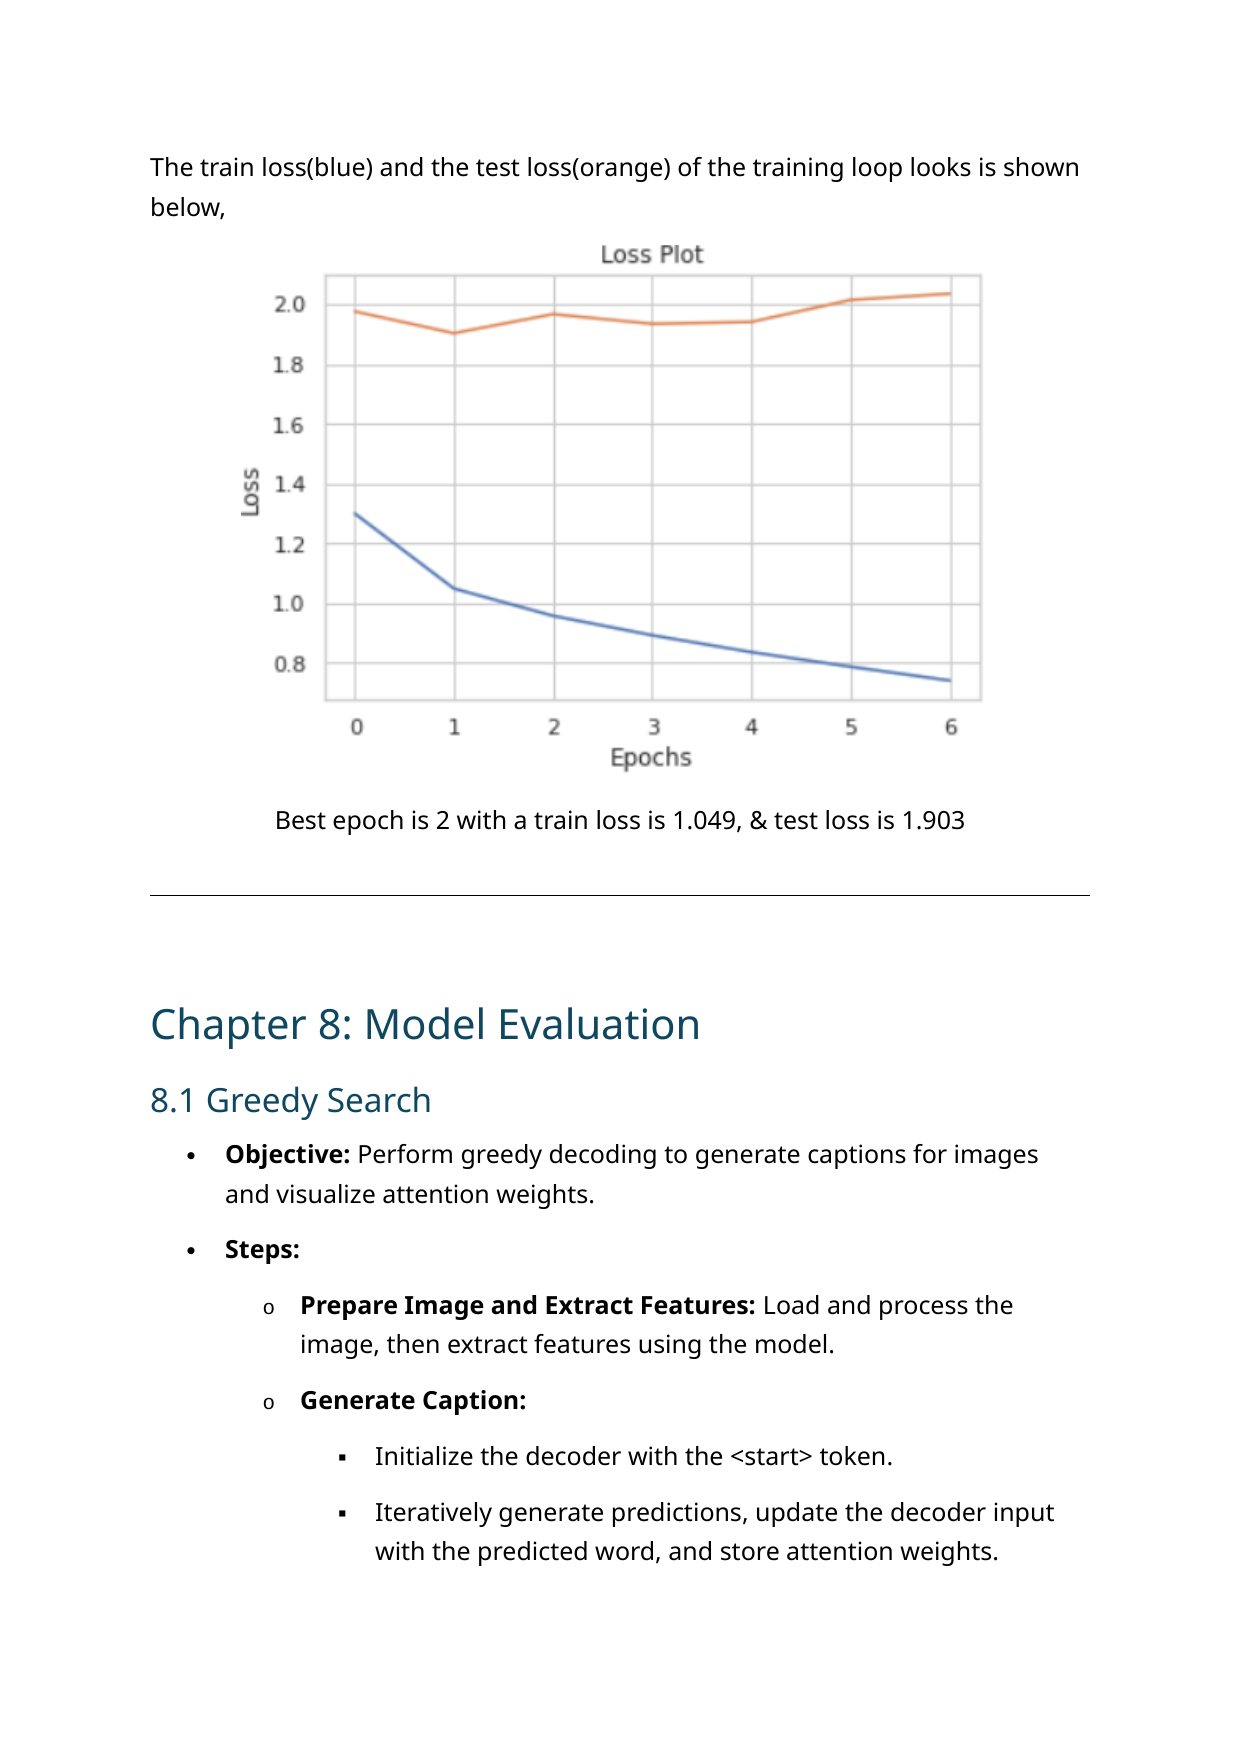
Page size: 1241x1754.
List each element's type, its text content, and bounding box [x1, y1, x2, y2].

picture [241, 245, 999, 781]
list Steps: [187, 1232, 1090, 1266]
text The train loss(blue) and the test loss(orange) of the training loop looks is shown below, [150, 150, 1090, 223]
list Objective: Perform greedy decoding to generate captions for images and visualize attention weights. [187, 1137, 1090, 1210]
list Initialize the decoder with the <start> token. [337, 1439, 1090, 1473]
list Generate Caption: [262, 1383, 1090, 1417]
text Best epoch is 2 with a train loss is 1.049, & test loss is 1.903 [150, 803, 1090, 837]
list Prepare Image and Extract Features: Load and process the image, then extract features using the model. [262, 1288, 1090, 1361]
subtitle 8.1 Greedy Search [150, 1077, 1090, 1122]
subtitle Chapter 8: Model Evaluation [150, 995, 1090, 1051]
list Iteratively generate predictions, update the decoder input with the predicted word, and store attention weights. [337, 1494, 1090, 1568]
